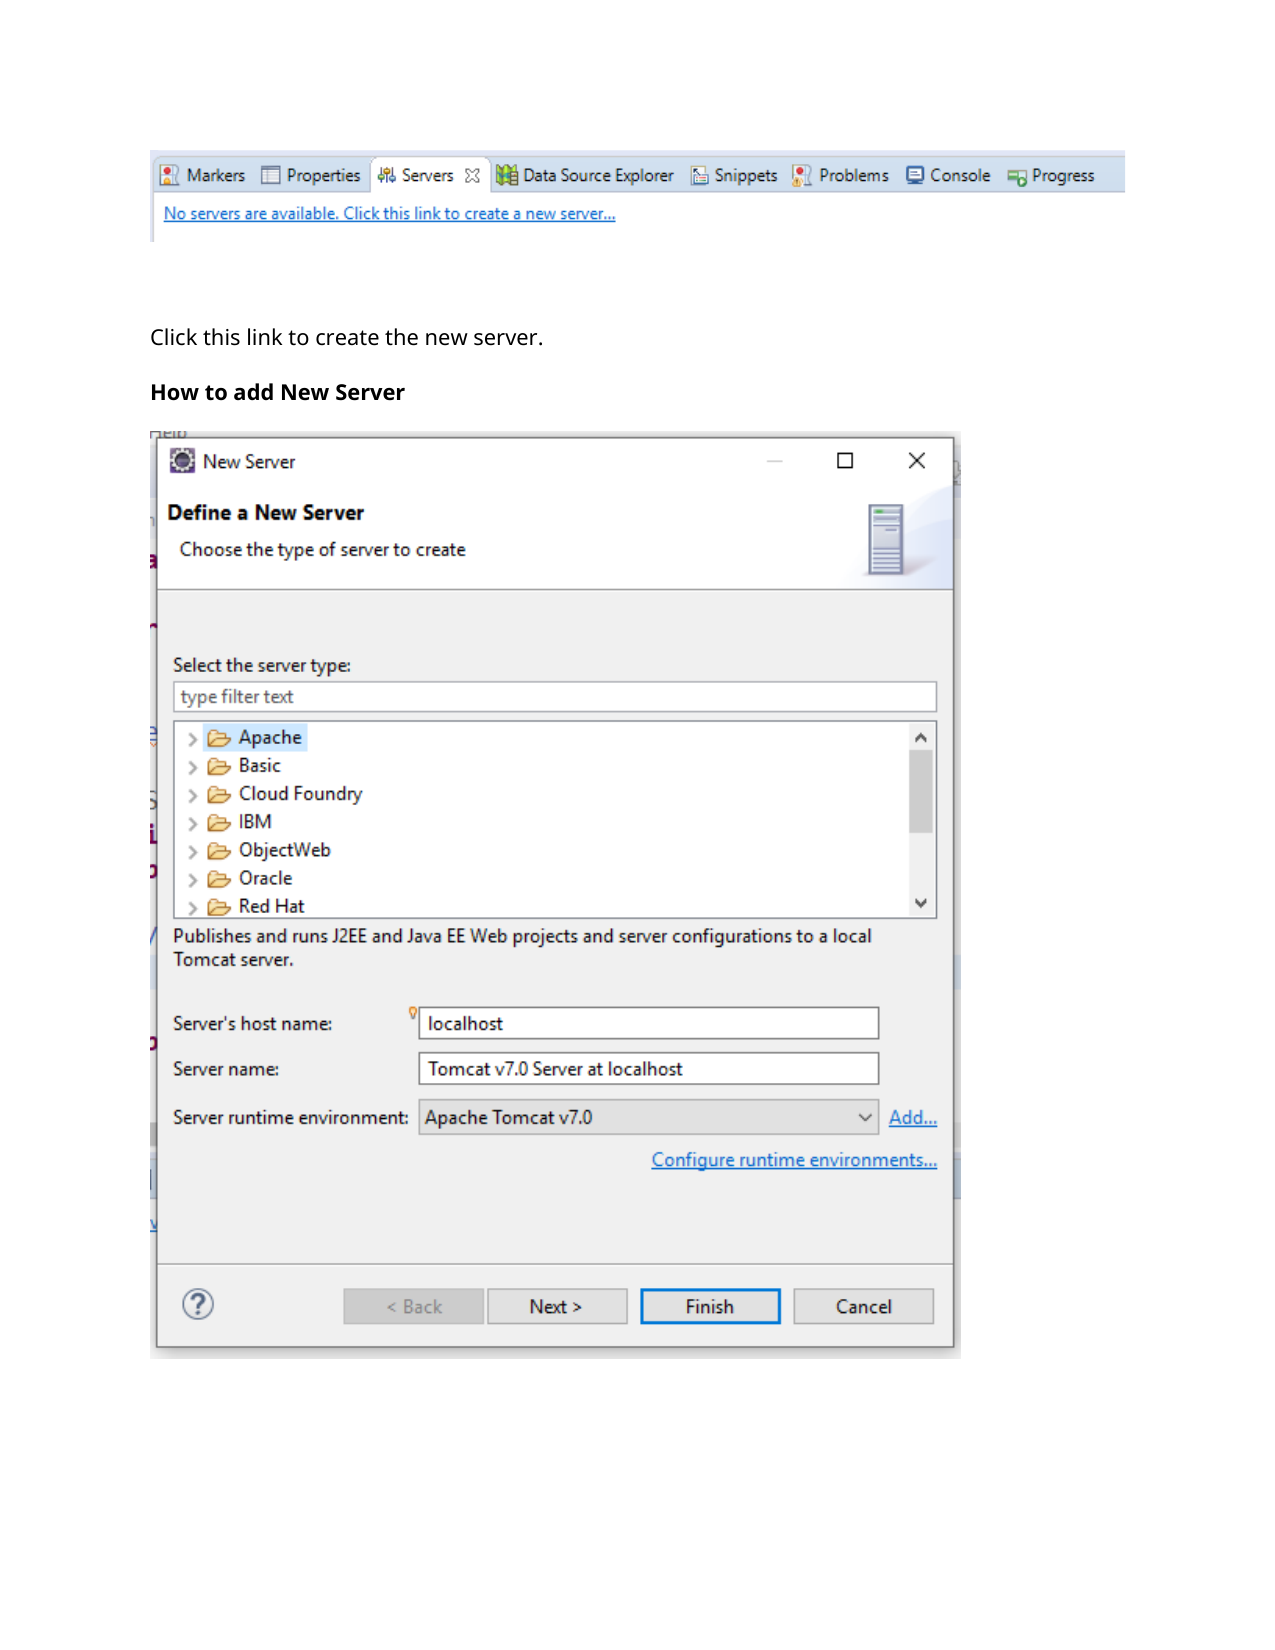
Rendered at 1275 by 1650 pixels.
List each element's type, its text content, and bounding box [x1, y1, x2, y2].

text Click this link to create the new server. [150, 322, 1125, 351]
picture [150, 150, 1125, 242]
text How to add New Server [150, 377, 1125, 406]
picture [150, 431, 961, 1359]
